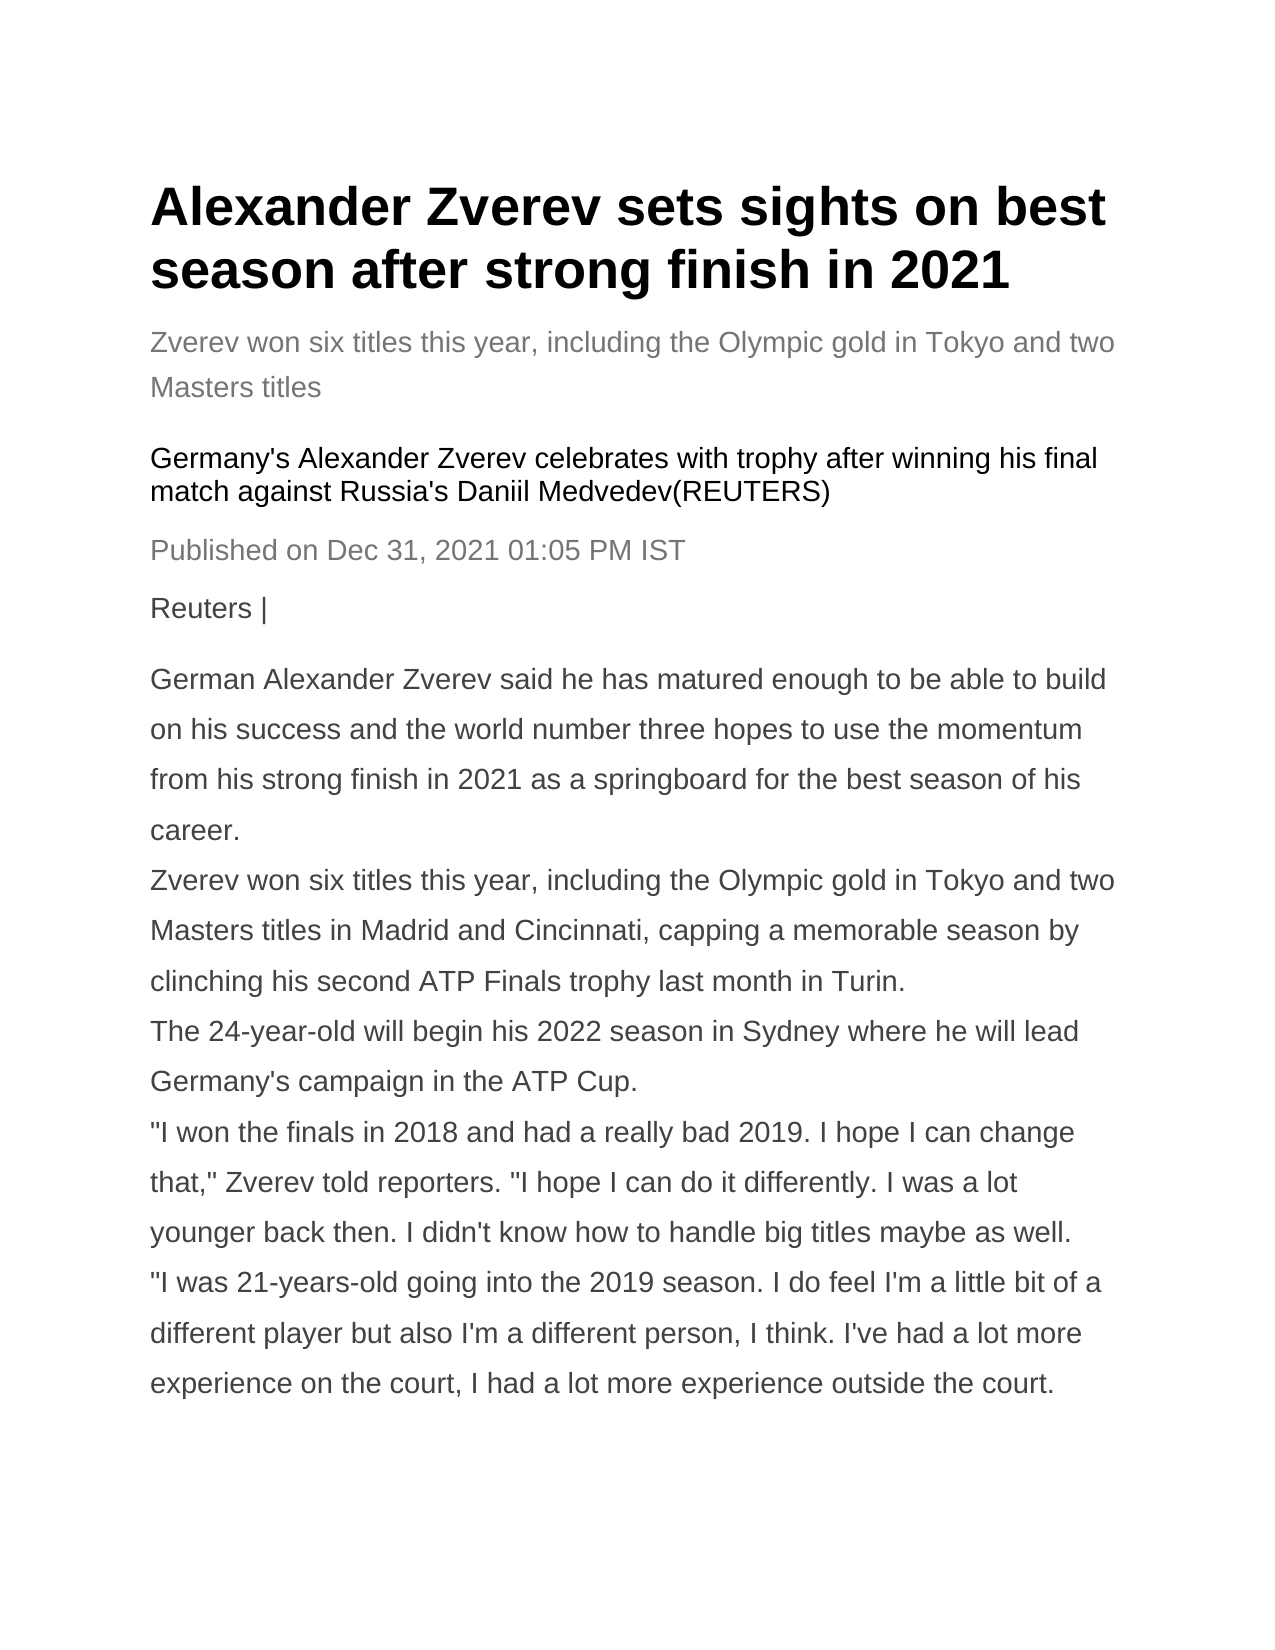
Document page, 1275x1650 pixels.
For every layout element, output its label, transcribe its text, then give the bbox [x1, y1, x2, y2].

text Zverev won six titles this year, including the Olympic gold in Tokyo and two Masters titles in Madrid and Cincinnati, capping a memorable season by clinching his second ATP Finals trophy last month in Turin. [150, 863, 1125, 997]
text Reuters | [150, 591, 1125, 625]
text Published on Dec 31, 2021 01:05 PM IST [150, 533, 1125, 566]
text "I won the finals in 2018 and had a really bad 2019. I hope I can change that," Zverev told reporters. "I hope I can do it differently. I was a lot younger back then. I didn't know how to handle big titles maybe as well. [150, 1114, 1125, 1249]
text Alexander Zverev sets sights on best season after strong finish in 2021 [150, 175, 1125, 299]
text "I was 21-years-old going into the 2019 season. I do feel I'm a little bit of a different player but also I'm a different person, I think. I've had a lot more experience on the court, I had a lot more experience outside the court. [150, 1266, 1125, 1400]
text German Alexander Zverev said he has matured enough to be able to build on his success and the world number three hopes to use the momentum from his strong finish in 2021 as a springboard for the best season of his career. [150, 662, 1125, 846]
text Zverev won six titles this year, including the Olympic gold in Tokyo and two Masters titles [150, 324, 1125, 404]
text Germany's Alexander Zverev celebrates with trophy after winning his final match against Russia's Daniil Medvedev(REUTERS) [150, 441, 1125, 508]
text The 24-year-old will begin his 2022 season in Sydney where he will lead Germany's campaign in the ATP Cup. [150, 1014, 1125, 1098]
